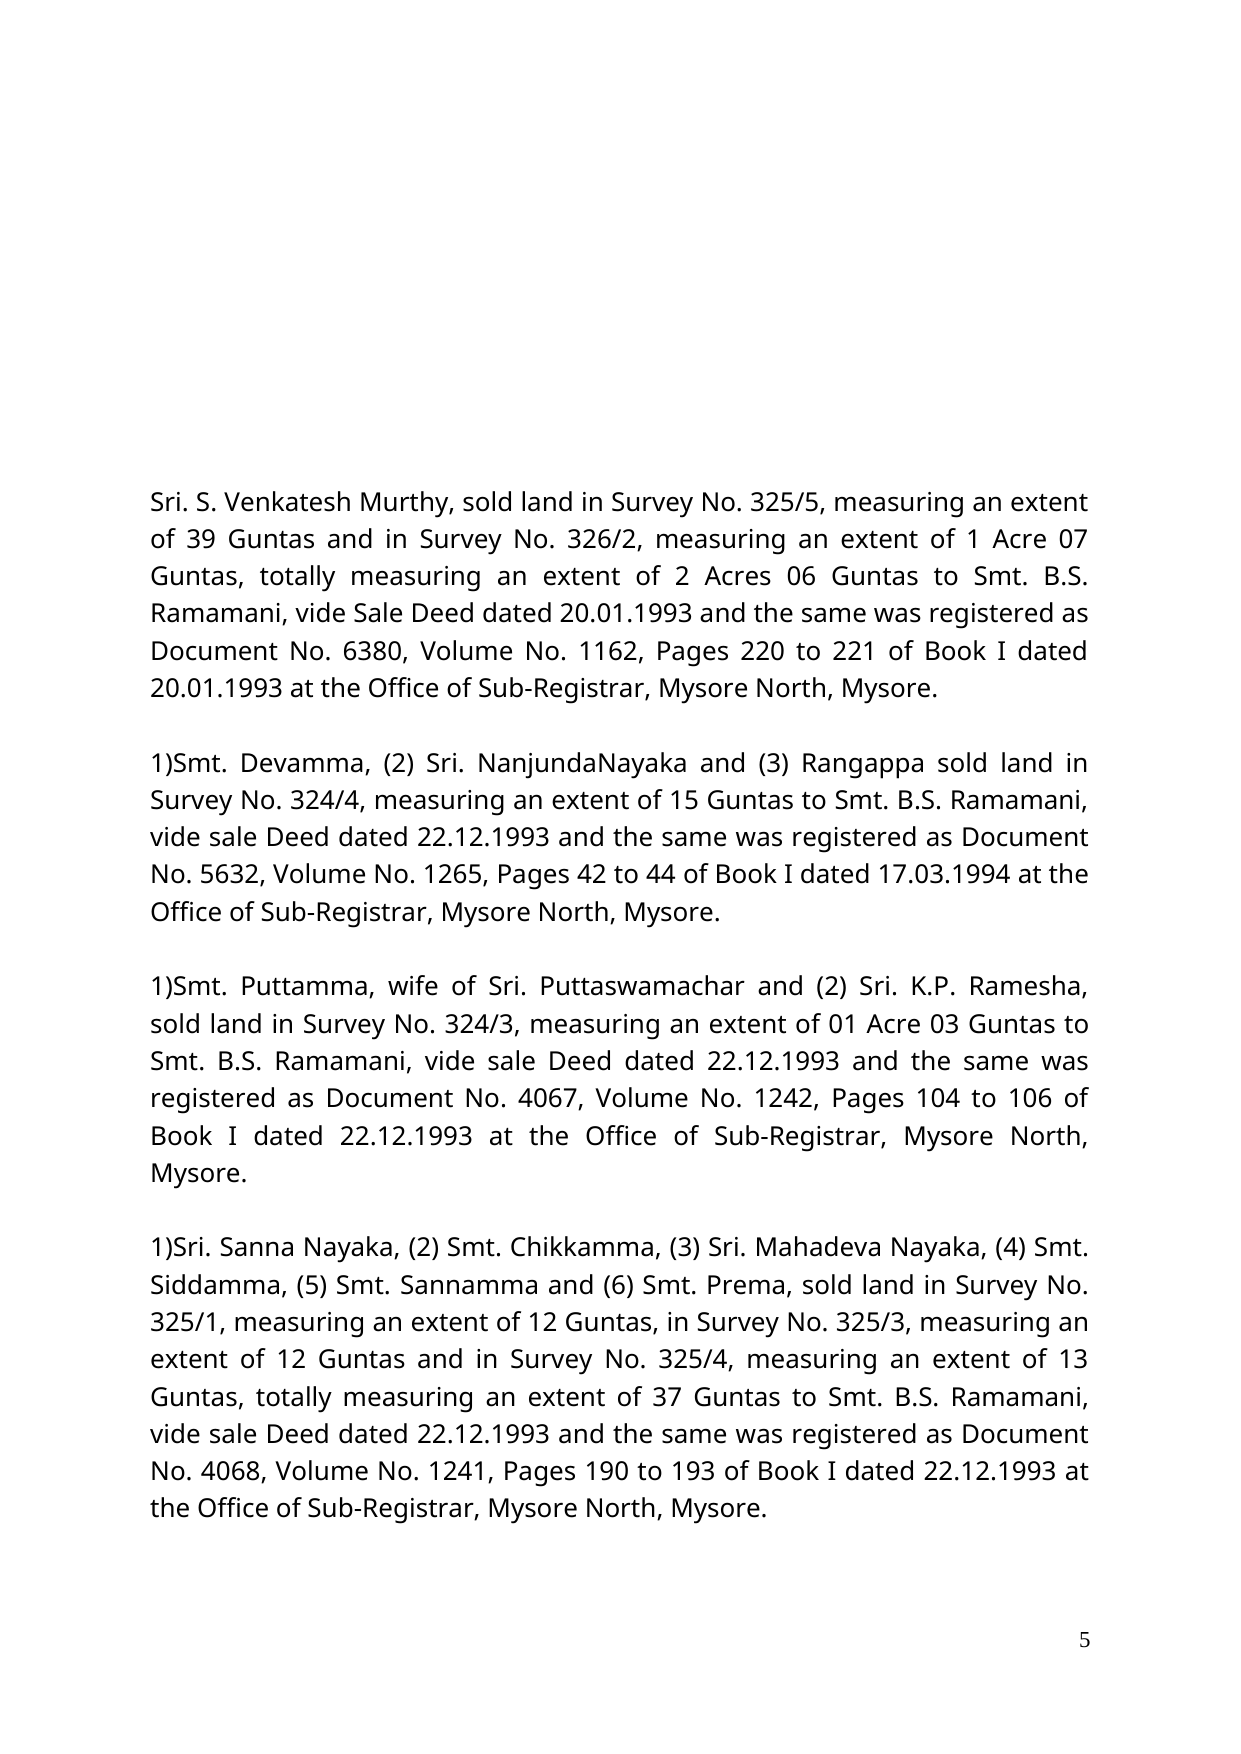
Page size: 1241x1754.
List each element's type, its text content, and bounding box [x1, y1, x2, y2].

text 1)Smt. Devamma, (2) Sri. NanjundaNayaka and (3) Rangappa sold land in Survey No. 324/4, measuring an extent of 15 Guntas to Smt. B.S. Ramamani, vide sale Deed dated 22.12.1993 and the same was registered as Document No. 5632, Volume No. 1265, Pages 42 to 44 of Book I dated 17.03.1994 at the Office of Sub-Registrar, Mysore North, Mysore. [150, 744, 1090, 929]
text Sri. S. Venkatesh Murthy, sold land in Survey No. 325/5, measuring an extent of 39 Guntas and in Survey No. 326/2, measuring an extent of 1 Acre 07 Guntas, totally measuring an extent of 2 Acres 06 Guntas to Smt. B.S. Ramamani, vide Sale Deed dated 20.01.1993 and the same was registered as Document No. 6380, Volume No. 1162, Pages 220 to 221 of Book I dated 20.01.1993 at the Office of Sub-Registrar, Mysore North, Mysore. [150, 483, 1090, 705]
text 1)Sri. Sanna Nayaka, (2) Smt. Chikkamma, (3) Sri. Mahadeva Nayaka, (4) Smt. Siddamma, (5) Smt. Sannamma and (6) Smt. Prema, sold land in Survey No. 325/1, measuring an extent of 12 Guntas, in Survey No. 325/3, measuring an extent of 12 Guntas and in Survey No. 325/4, measuring an extent of 13 Guntas, totally measuring an extent of 37 Guntas to Smt. B.S. Ramamani, vide sale Deed dated 22.12.1993 and the same was registered as Document No. 4068, Volume No. 1241, Pages 190 to 193 of Book I dated 22.12.1993 at the Office of Sub-Registrar, Mysore North, Mysore. [150, 1229, 1090, 1526]
text 1)Smt. Puttamma, wife of Sri. Puttaswamachar and (2) Sri. K.P. Ramesha, sold land in Survey No. 324/3, measuring an extent of 01 Acre 03 Guntas to Smt. B.S. Ramamani, vide sale Deed dated 22.12.1993 and the same was registered as Document No. 4067, Volume No. 1242, Pages 104 to 106 of Book I dated 22.12.1993 at the Office of Sub-Registrar, Mysore North, Mysore. [150, 968, 1090, 1190]
